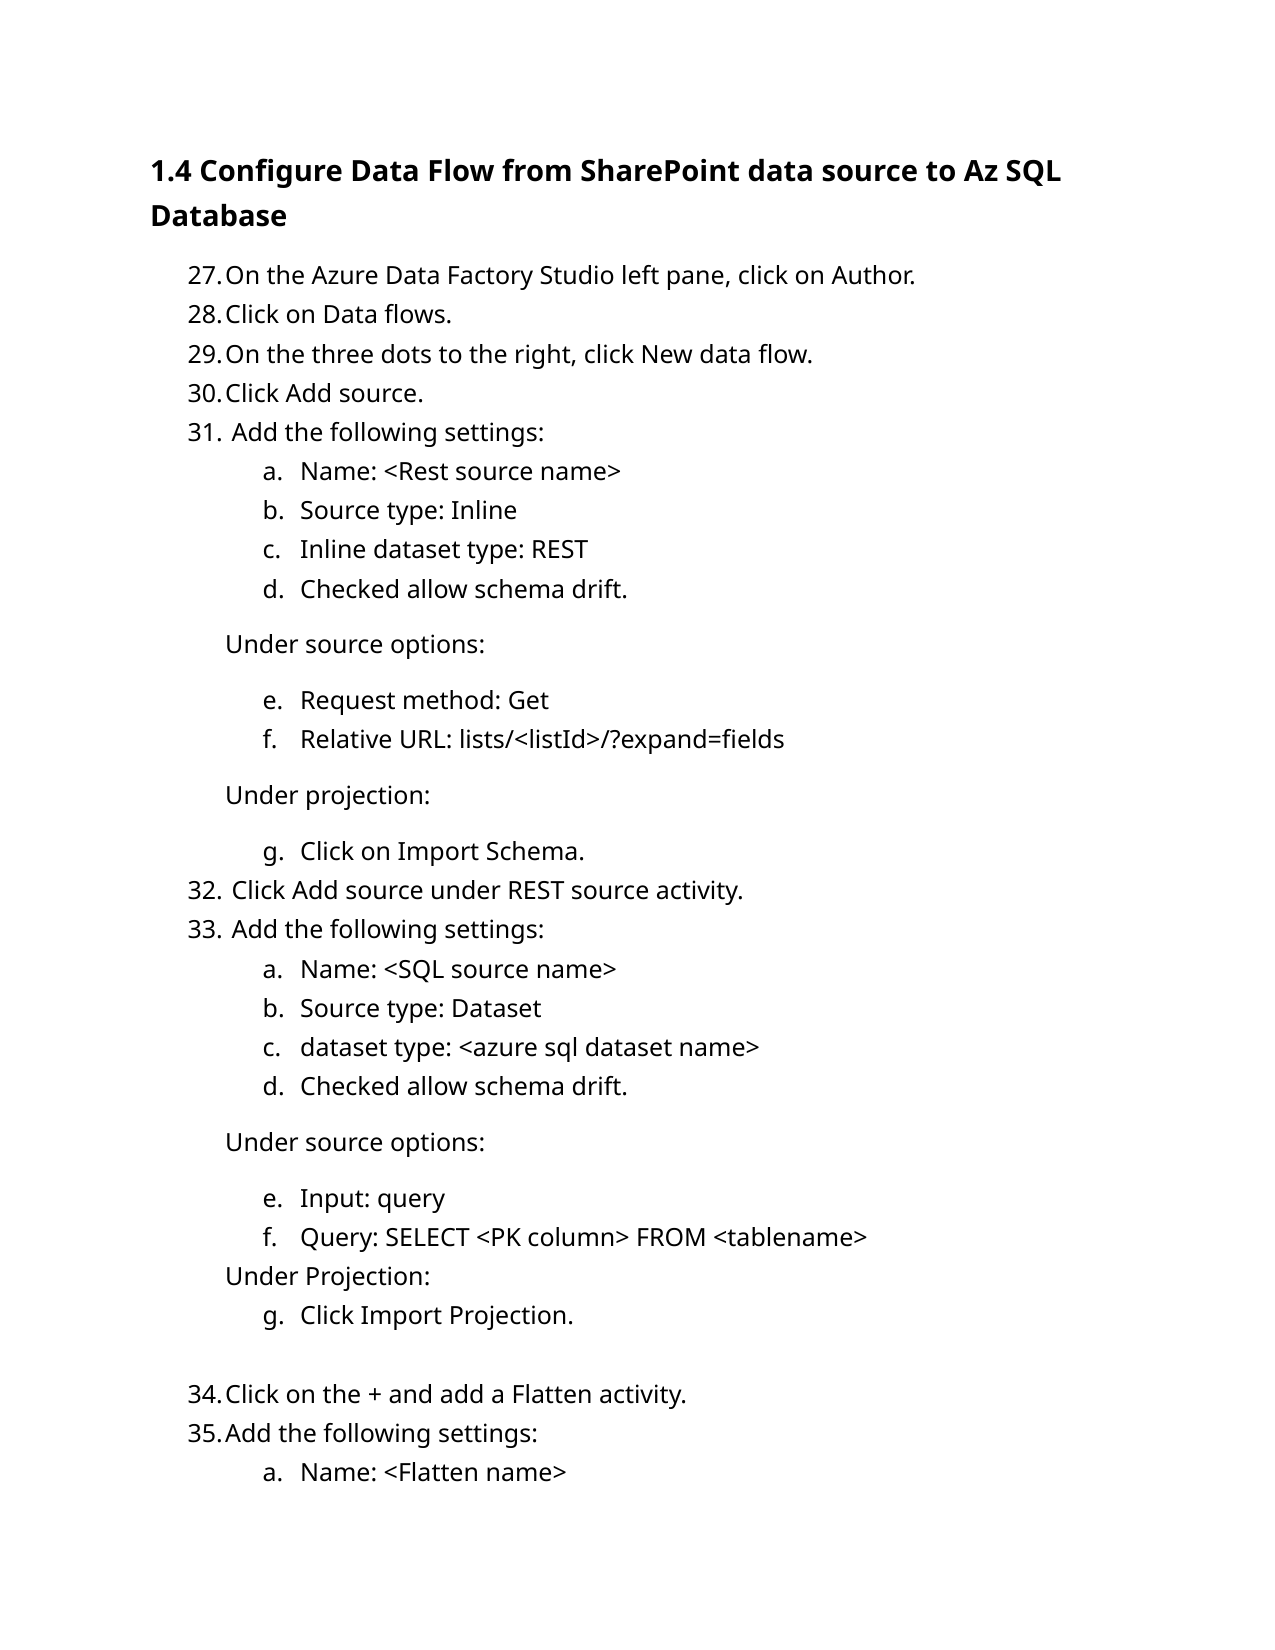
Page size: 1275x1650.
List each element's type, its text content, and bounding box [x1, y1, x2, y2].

list Click Add source under REST source activity. [187, 873, 1125, 907]
list Checked allow schema drift. [262, 1069, 1125, 1103]
list Name: <SQL source name> [262, 951, 1125, 985]
list Request method: Get [262, 683, 1125, 717]
list Click Add source. [187, 375, 1125, 409]
text Under projection: [225, 778, 1125, 812]
list dataset type: <azure sql dataset name> [262, 1029, 1125, 1064]
list Add the following settings: [187, 414, 1125, 449]
list Add the following settings: [187, 1415, 1125, 1449]
list Query: SELECT <PK column> FROM <tablename> [262, 1219, 1125, 1254]
text Under source options: [150, 1124, 1125, 1159]
text 1.4 Configure Data Flow from SharePoint data source to Az SQL Database [150, 150, 1125, 235]
list Click on the + and add a Flatten activity. [187, 1376, 1125, 1410]
list Add the following settings: [187, 912, 1125, 946]
list Click on Import Schema. [262, 834, 1125, 868]
list Inline dataset type: REST [262, 532, 1125, 566]
list Under Projection: [225, 1259, 1125, 1293]
list Relative URL: lists/<listId>/?expand=fields [262, 722, 1125, 756]
list Name: <Flatten name> [262, 1454, 1125, 1489]
text Under source options: [150, 627, 1125, 661]
list On the three dots to the right, click New data flow. [187, 336, 1125, 370]
list Click on Data flows. [187, 297, 1125, 331]
list Checked allow schema drift. [262, 571, 1125, 605]
list On the Azure Data Factory Studio left pane, click on Author. [187, 258, 1125, 292]
list Source type: Dataset [262, 990, 1125, 1024]
list Click Import Projection. [262, 1298, 1125, 1332]
list Source type: Inline [262, 493, 1125, 527]
list Name: <Rest source name> [262, 454, 1125, 488]
list Input: query [262, 1180, 1125, 1214]
